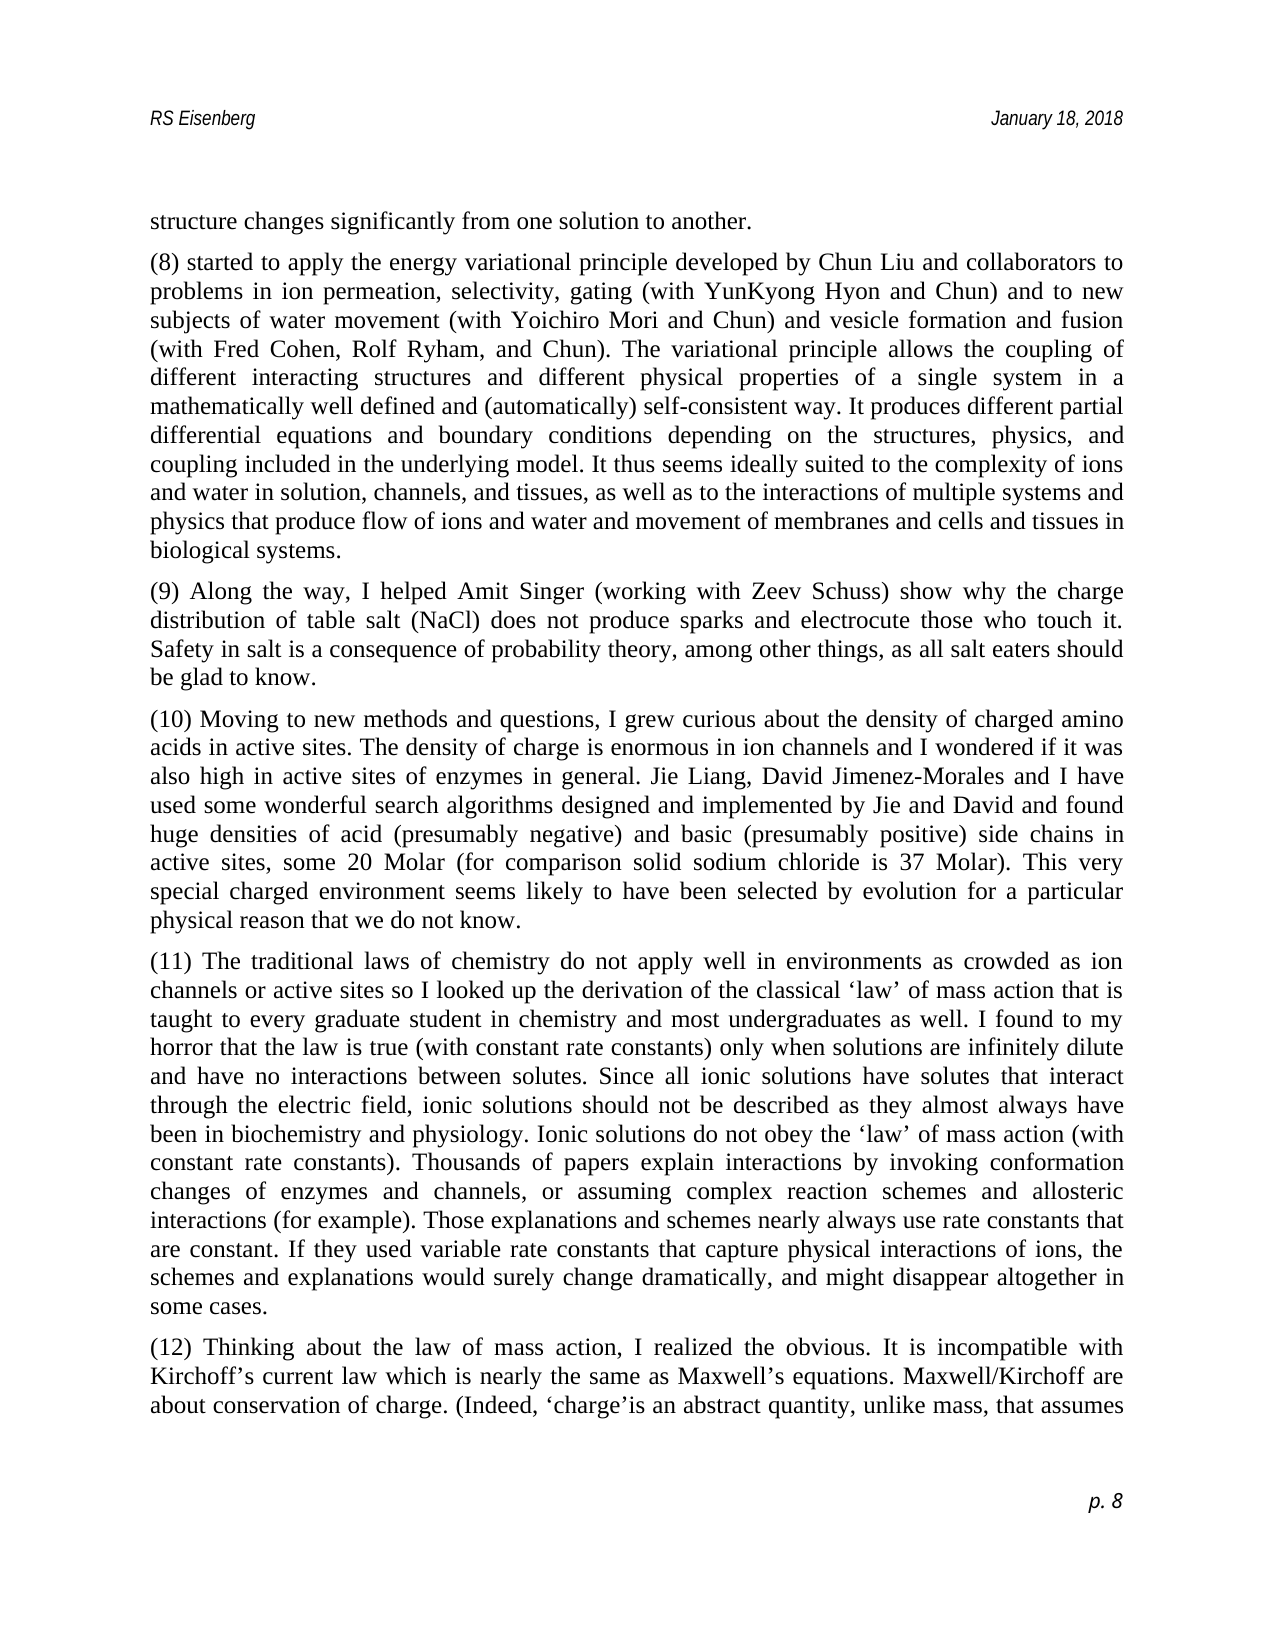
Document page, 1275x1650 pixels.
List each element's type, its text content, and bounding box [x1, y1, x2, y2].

text (8) started to apply the energy variational principle developed by Chun Liu and collaborators to problems in ion permeation, selectivity, gating (with YunKyong Hyon and Chun) and to new subjects of water movement (with Yoichiro Mori and Chun) and vesicle formation and fusion (with Fred Cohen, Rolf Ryham, and Chun). The variational principle allows the coupling of different interacting structures and different physical properties of a single system in a mathematically well defined and (automatically) self-consistent way. It produces different partial differential equations and boundary conditions depending on the structures, physics, and coupling included in the underlying model. It thus seems ideally suited to the complexity of ions and water in solution, channels, and tissues, as well as to the interactions of multiple systems and physics that produce flow of ions and water and movement of membranes and cells and tissues in biological systems. [150, 247, 1125, 564]
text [150, 206, 1125, 235]
text (9) Along the way, I helped Amit Singer (working with Zeev Schuss) show why the charge distribution of table salt (NaCl) does not produce sparks and electrocute those who touch it. Safety in salt is a consequence of probability theory, among other things, as all salt eaters should be glad to know. [150, 576, 1125, 691]
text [150, 1332, 1125, 1419]
text (10) Moving to new methods and questions, I grew curious about the density of charged amino acids in active sites. The density of charge is enormous in ion channels and I wondered if it was also high in active sites of enzymes in general. Jie Liang, David Jimenez-Morales and I have used some wonderful search algorithms designed and implemented by Jie and David and found huge densities of acid (presumably negative) and basic (presumably positive) side chains in active sites, some 20 Molar (for comparison solid sodium chloride is 37 Molar). This very special charged environment seems likely to have been selected by evolution for a particular physical reason that we do not know. [150, 704, 1125, 934]
text (11) The traditional laws of chemistry do not apply well in environments as crowded as ion channels or active sites so I looked up the derivation of the classical ‘law’ of mass action that is taught to every graduate student in chemistry and most undergraduates as well. I found to my horror that the law is true (with constant rate constants) only when solutions are infinitely dilute and have no interactions between solutes. Since all ionic solutions have solutes that interact through the electric field, ionic solutions should not be described as they almost always have been in biochemistry and physiology. Ionic solutions do not obey the ‘law’ of mass action (with constant rate constants). Thousands of papers explain interactions by invoking conformation changes of enzymes and channels, or assuming complex reaction schemes and allosteric interactions (for example). Those explanations and schemes nearly always use rate constants that are constant. If they used variable rate constants that capture physical interactions of ions, the schemes and explanations would surely change dramatically, and might disappear altogether in some cases. [150, 946, 1125, 1320]
